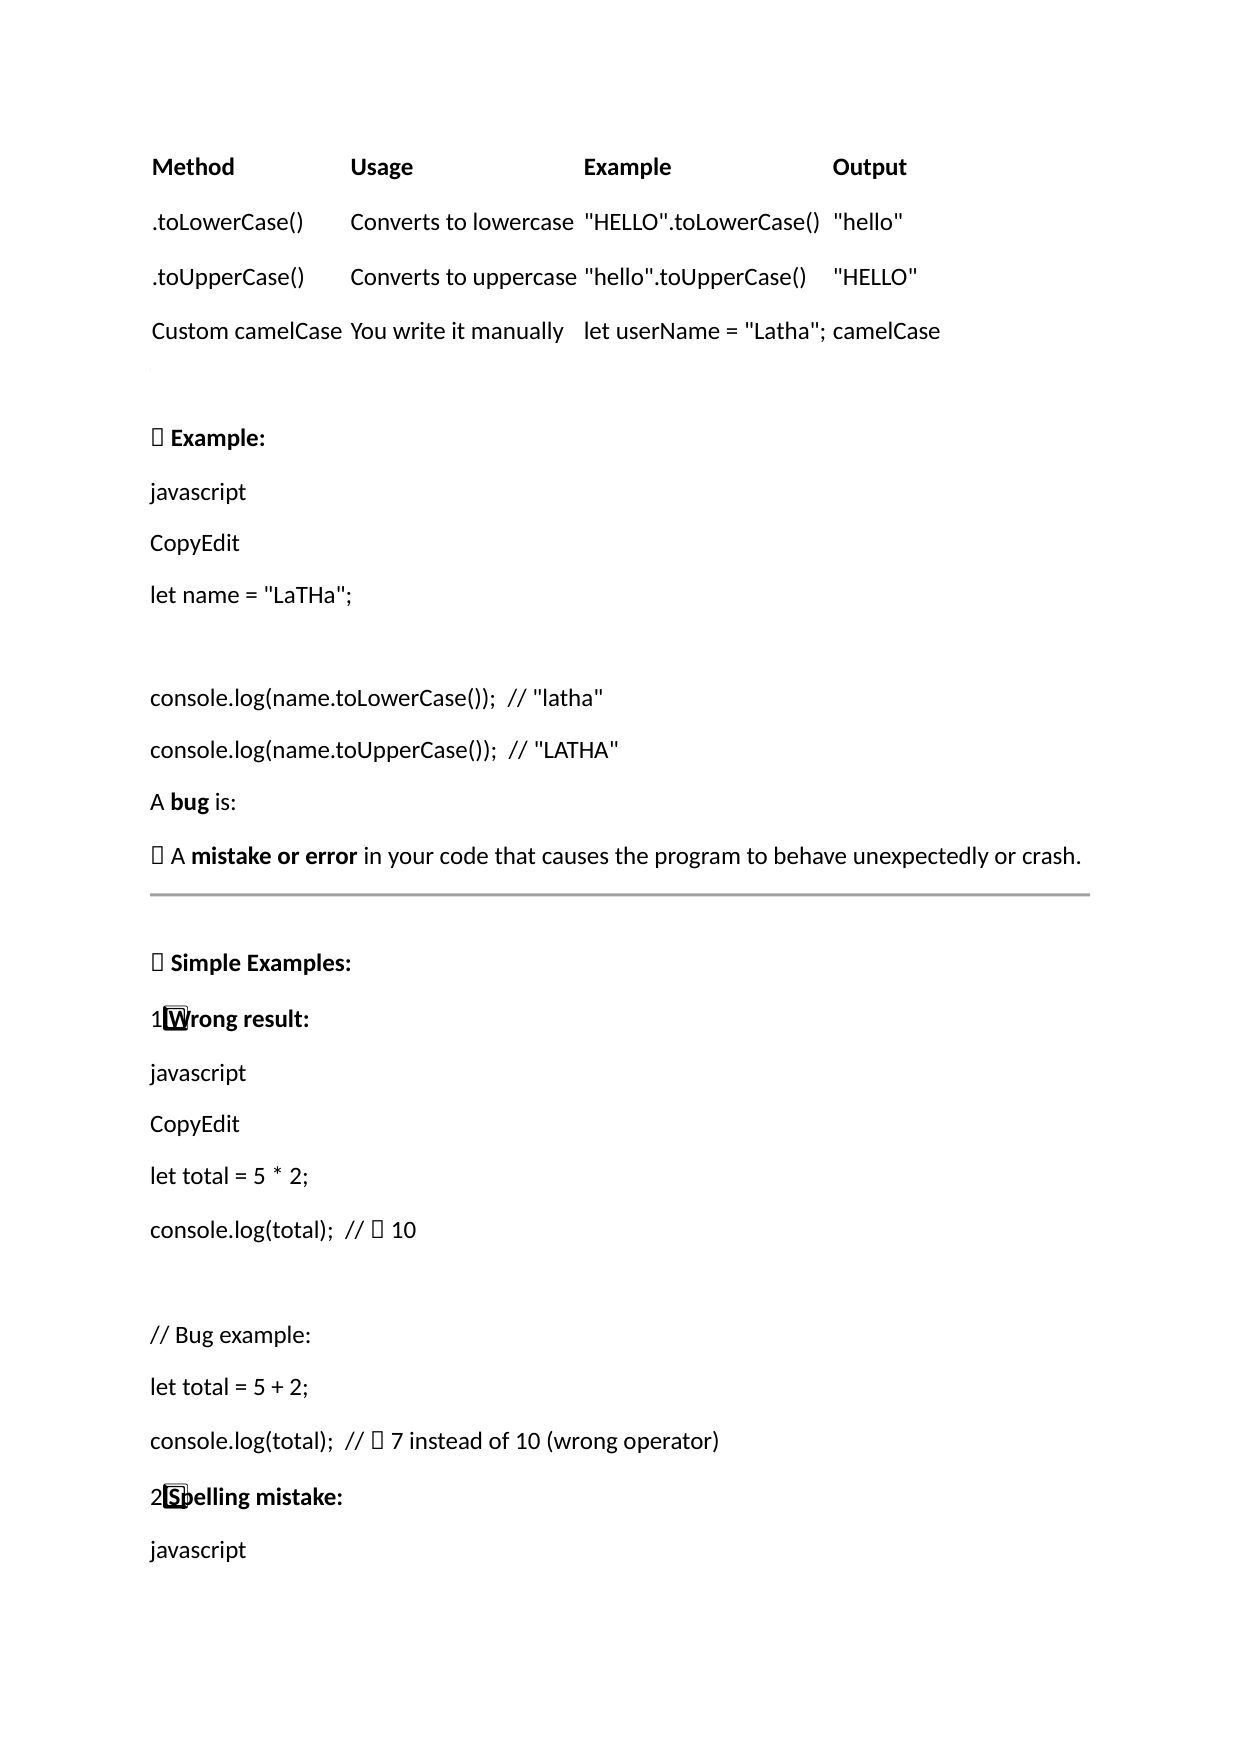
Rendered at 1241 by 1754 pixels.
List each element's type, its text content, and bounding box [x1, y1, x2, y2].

text // Bug example: [150, 1319, 1090, 1350]
table_cell "hello" [831, 205, 947, 259]
text console.log(name.toUpperCase()); // "LATHA" [150, 734, 1090, 765]
text let total = 5 + 2; [150, 1371, 1090, 1401]
text ❌ A mistake or error in your code that causes the program to behave unexpectedly or crash. [150, 837, 1090, 872]
text console.log(total); // ❌ 7 instead of 10 (wrong operator) [150, 1422, 1090, 1457]
table_cell .toUpperCase() [150, 259, 349, 314]
table_cell .toLowerCase() [150, 205, 349, 259]
text let total = 5 * 2; [150, 1160, 1090, 1191]
text 🧠 Simple Examples: [150, 945, 1090, 979]
table_header Method [150, 150, 349, 204]
table_cell You write it manually [349, 314, 582, 368]
text CopyEdit [150, 527, 1090, 558]
text console.log(total); // ✅ 10 [150, 1212, 1090, 1246]
table_cell "hello".toUpperCase() [582, 259, 831, 314]
table_header Example [582, 150, 831, 204]
table_cell Converts to lowercase [349, 205, 582, 259]
text ✅ Example: [150, 420, 1090, 454]
table_cell Custom camelCase [150, 314, 349, 368]
text 2️⃣ Spelling mistake: [150, 1478, 1090, 1512]
table_cell "HELLO".toLowerCase() [582, 205, 831, 259]
text javascript [150, 1534, 1090, 1565]
table_cell let userName = "Latha"; [582, 314, 831, 368]
table_header Output [831, 150, 947, 204]
text A bug is: [150, 786, 1090, 816]
text javascript [150, 1057, 1090, 1087]
text let name = "LaTHa"; [150, 579, 1090, 610]
text 1️⃣ Wrong result: [150, 1001, 1090, 1035]
text console.log(name.toLowerCase()); // "latha" [150, 682, 1090, 713]
table_cell camelCase [831, 314, 947, 368]
text CopyEdit [150, 1108, 1090, 1139]
text javascript [150, 476, 1090, 506]
table_cell Converts to uppercase [349, 259, 582, 314]
table_header Usage [349, 150, 582, 204]
table_cell "HELLO" [831, 259, 947, 314]
